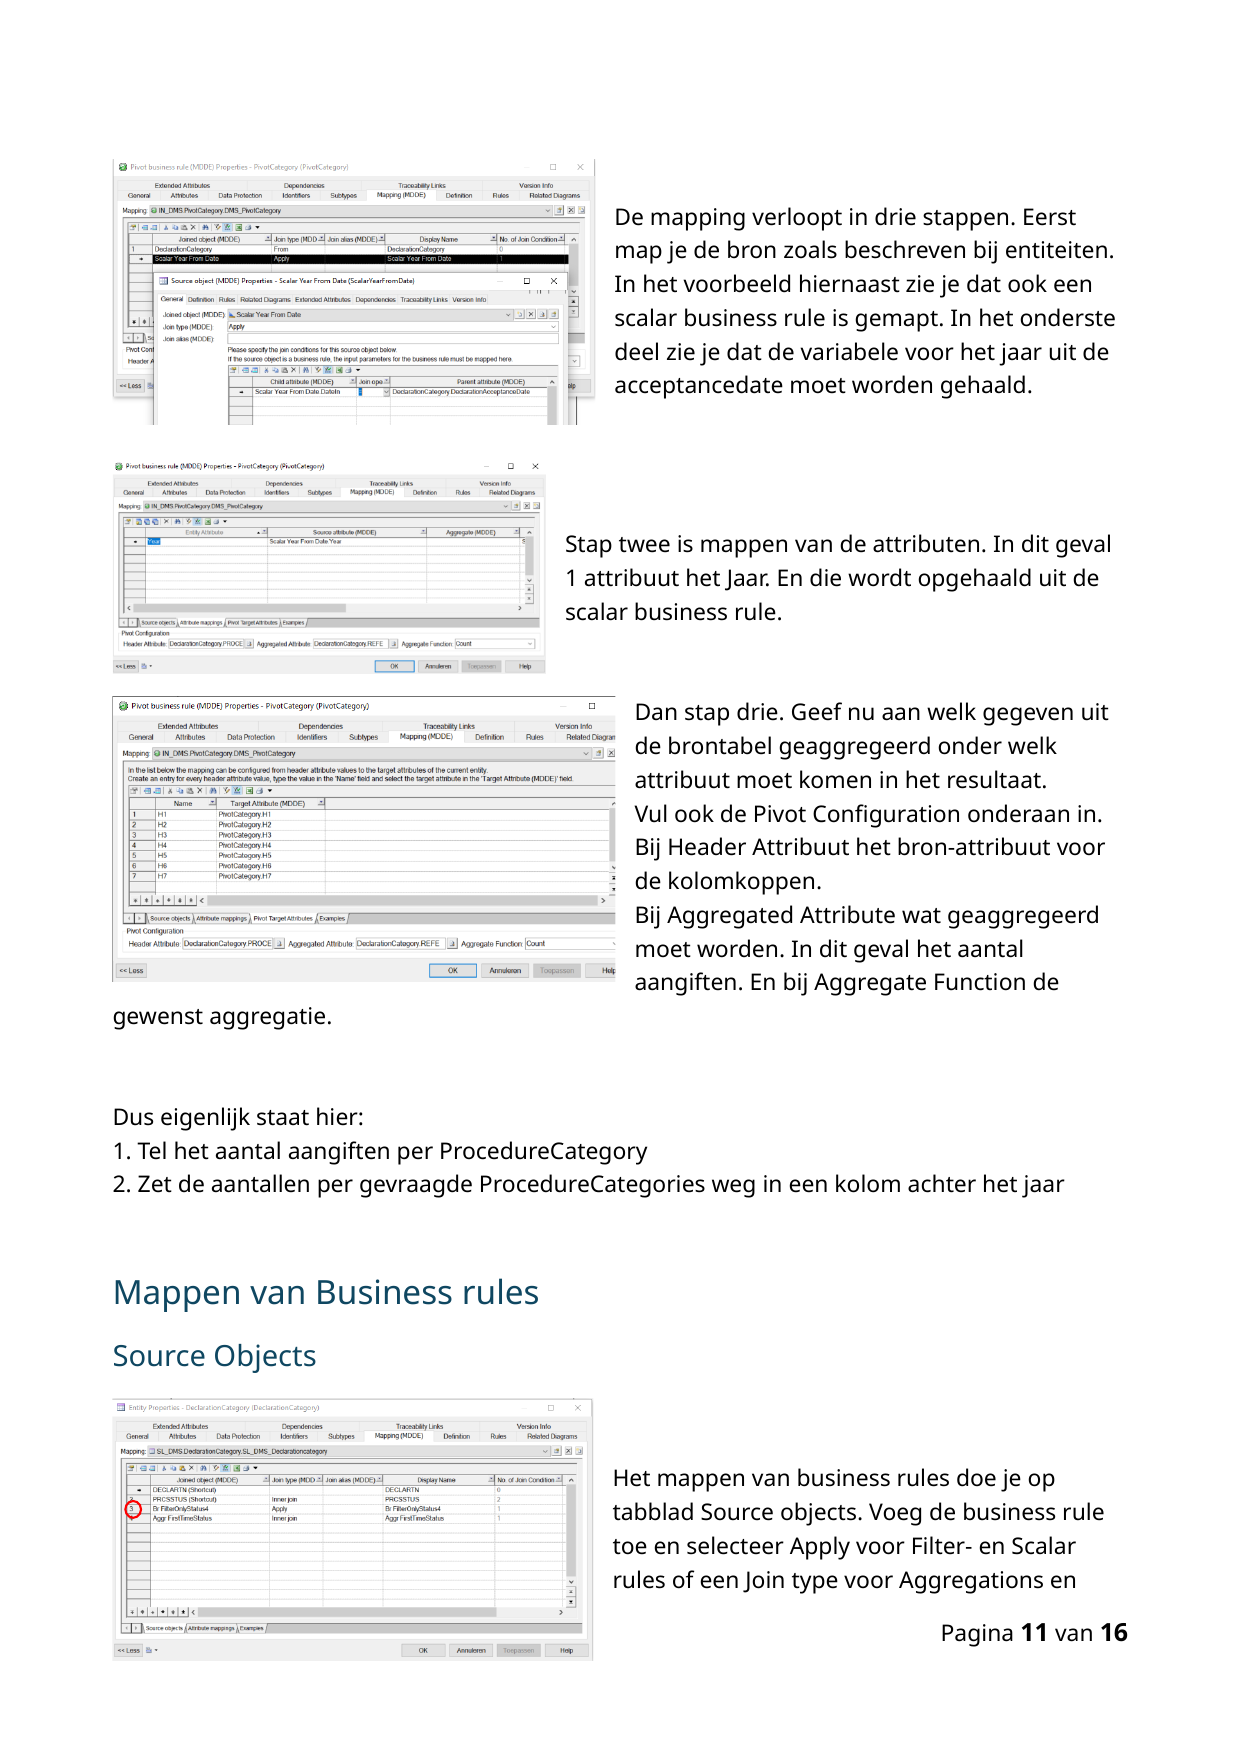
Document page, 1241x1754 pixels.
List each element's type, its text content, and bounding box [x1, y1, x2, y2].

subtitle Mappen van Business rules [112, 1269, 1128, 1314]
picture [111, 460, 546, 672]
subtitle Source Objects [112, 1335, 1128, 1374]
picture [112, 159, 596, 425]
text Dus eigenlijk staat hier: 1. Tel het aantal aangiften per ProcedureCategory 2. Zet de aantallen per gevraagde ProcedureCategories weg in een kolom achter het jaar [112, 1101, 1128, 1199]
picture [112, 1398, 594, 1661]
picture [112, 696, 616, 982]
